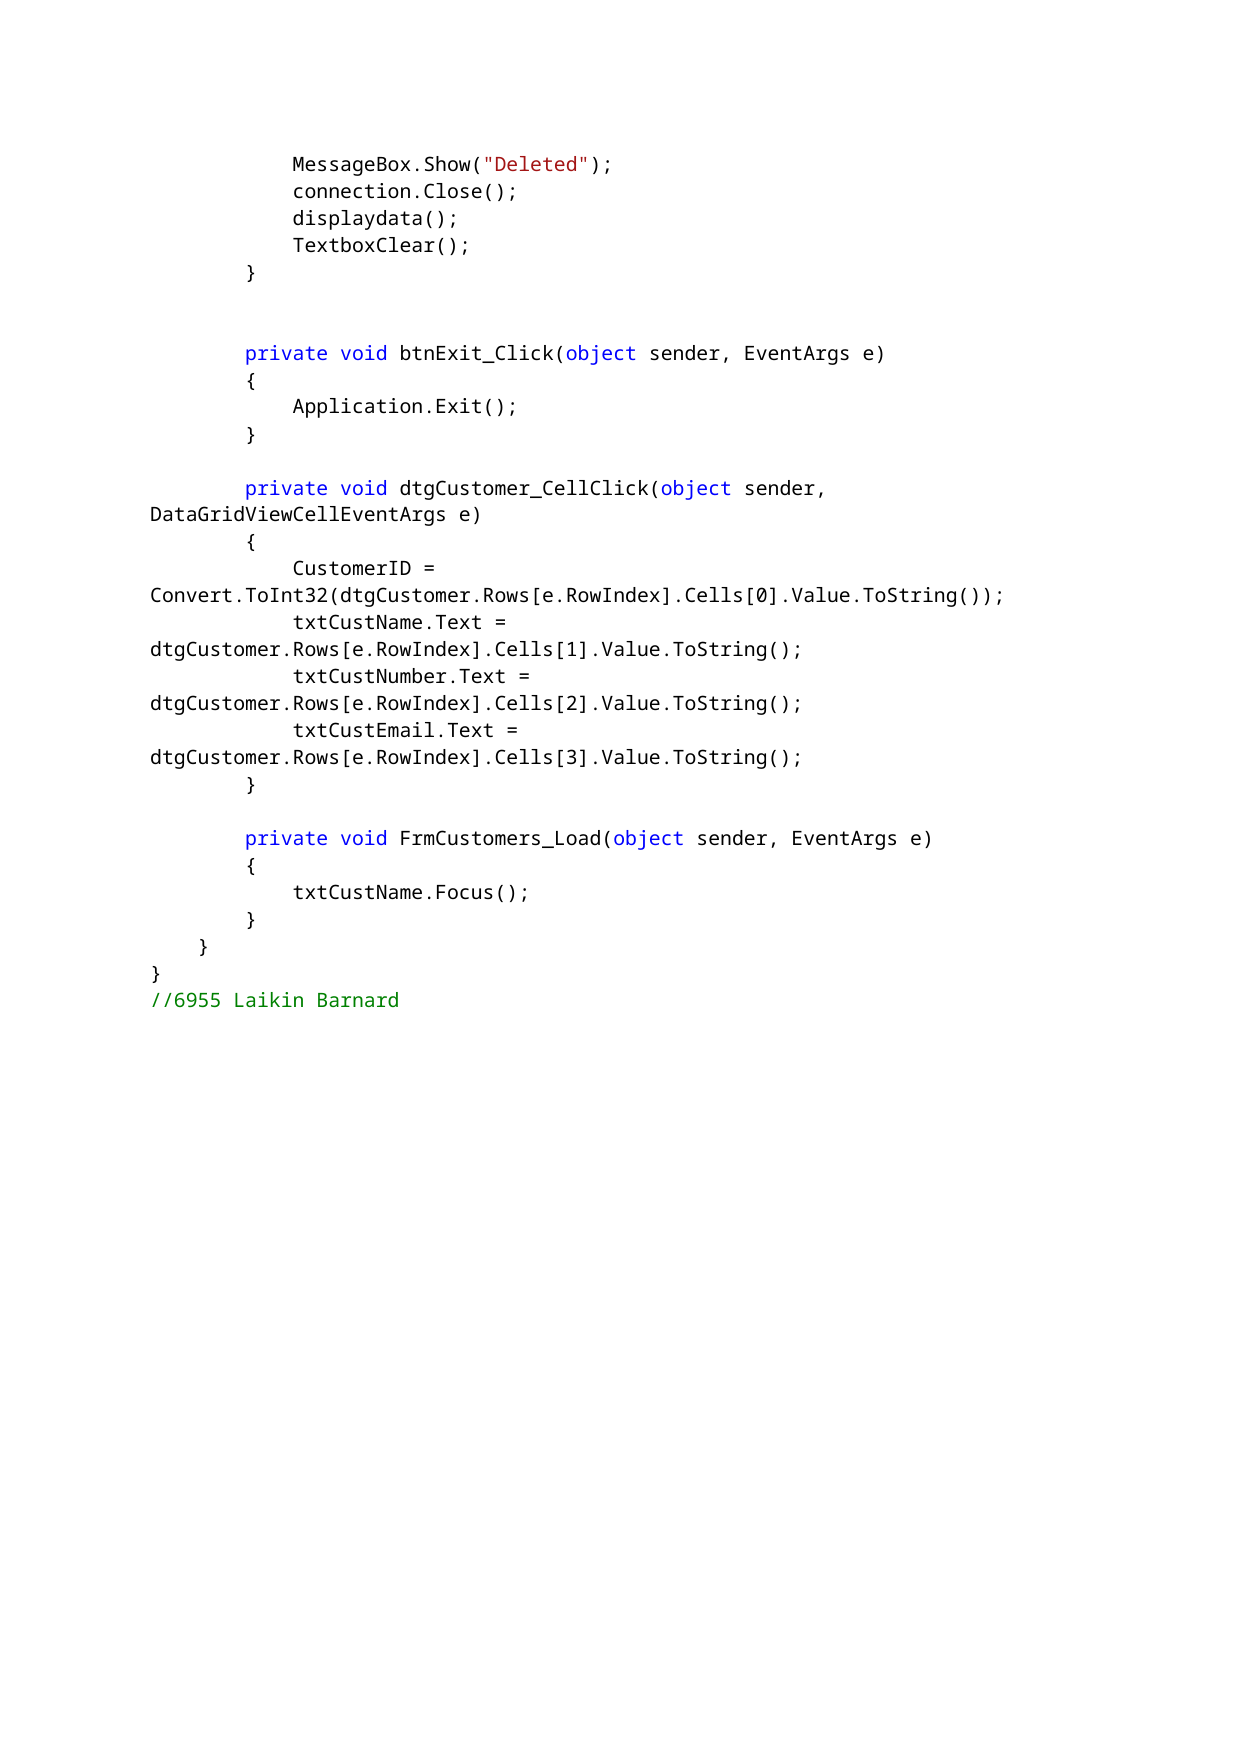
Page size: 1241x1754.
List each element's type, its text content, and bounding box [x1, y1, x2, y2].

text TextboxClear(); [150, 231, 1090, 258]
text private void btnExit_Click(object sender, EventArgs e) [150, 339, 1090, 366]
text { [150, 851, 1090, 878]
text { [150, 366, 1090, 393]
text } [150, 932, 1090, 959]
text } [150, 420, 1090, 447]
text private void dtgCustomer_CellClick(object sender, DataGridViewCellEventArgs e) [150, 474, 1090, 528]
text } [150, 905, 1090, 932]
text } [150, 258, 1090, 285]
text displaydata(); [150, 204, 1090, 231]
text } [150, 771, 1090, 797]
text txtCustNumber.Text = dtgCustomer.Rows[e.RowIndex].Cells[2].Value.ToString(); [150, 663, 1090, 717]
text private void FrmCustomers_Load(object sender, EventArgs e) [150, 824, 1090, 851]
text CustomerID = Convert.ToInt32(dtgCustomer.Rows[e.RowIndex].Cells[0].Value.ToString()); [150, 555, 1090, 609]
text //6955 Laikin Barnard [150, 986, 1090, 1013]
text } [150, 959, 1090, 986]
text txtCustName.Text = dtgCustomer.Rows[e.RowIndex].Cells[1].Value.ToString(); [150, 609, 1090, 663]
text txtCustName.Focus(); [150, 878, 1090, 905]
text Application.Exit(); [150, 393, 1090, 420]
text txtCustEmail.Text = dtgCustomer.Rows[e.RowIndex].Cells[3].Value.ToString(); [150, 717, 1090, 771]
text MessageBox.Show("Deleted"); [150, 150, 1090, 177]
text connection.Close(); [150, 177, 1090, 204]
text { [150, 528, 1090, 555]
